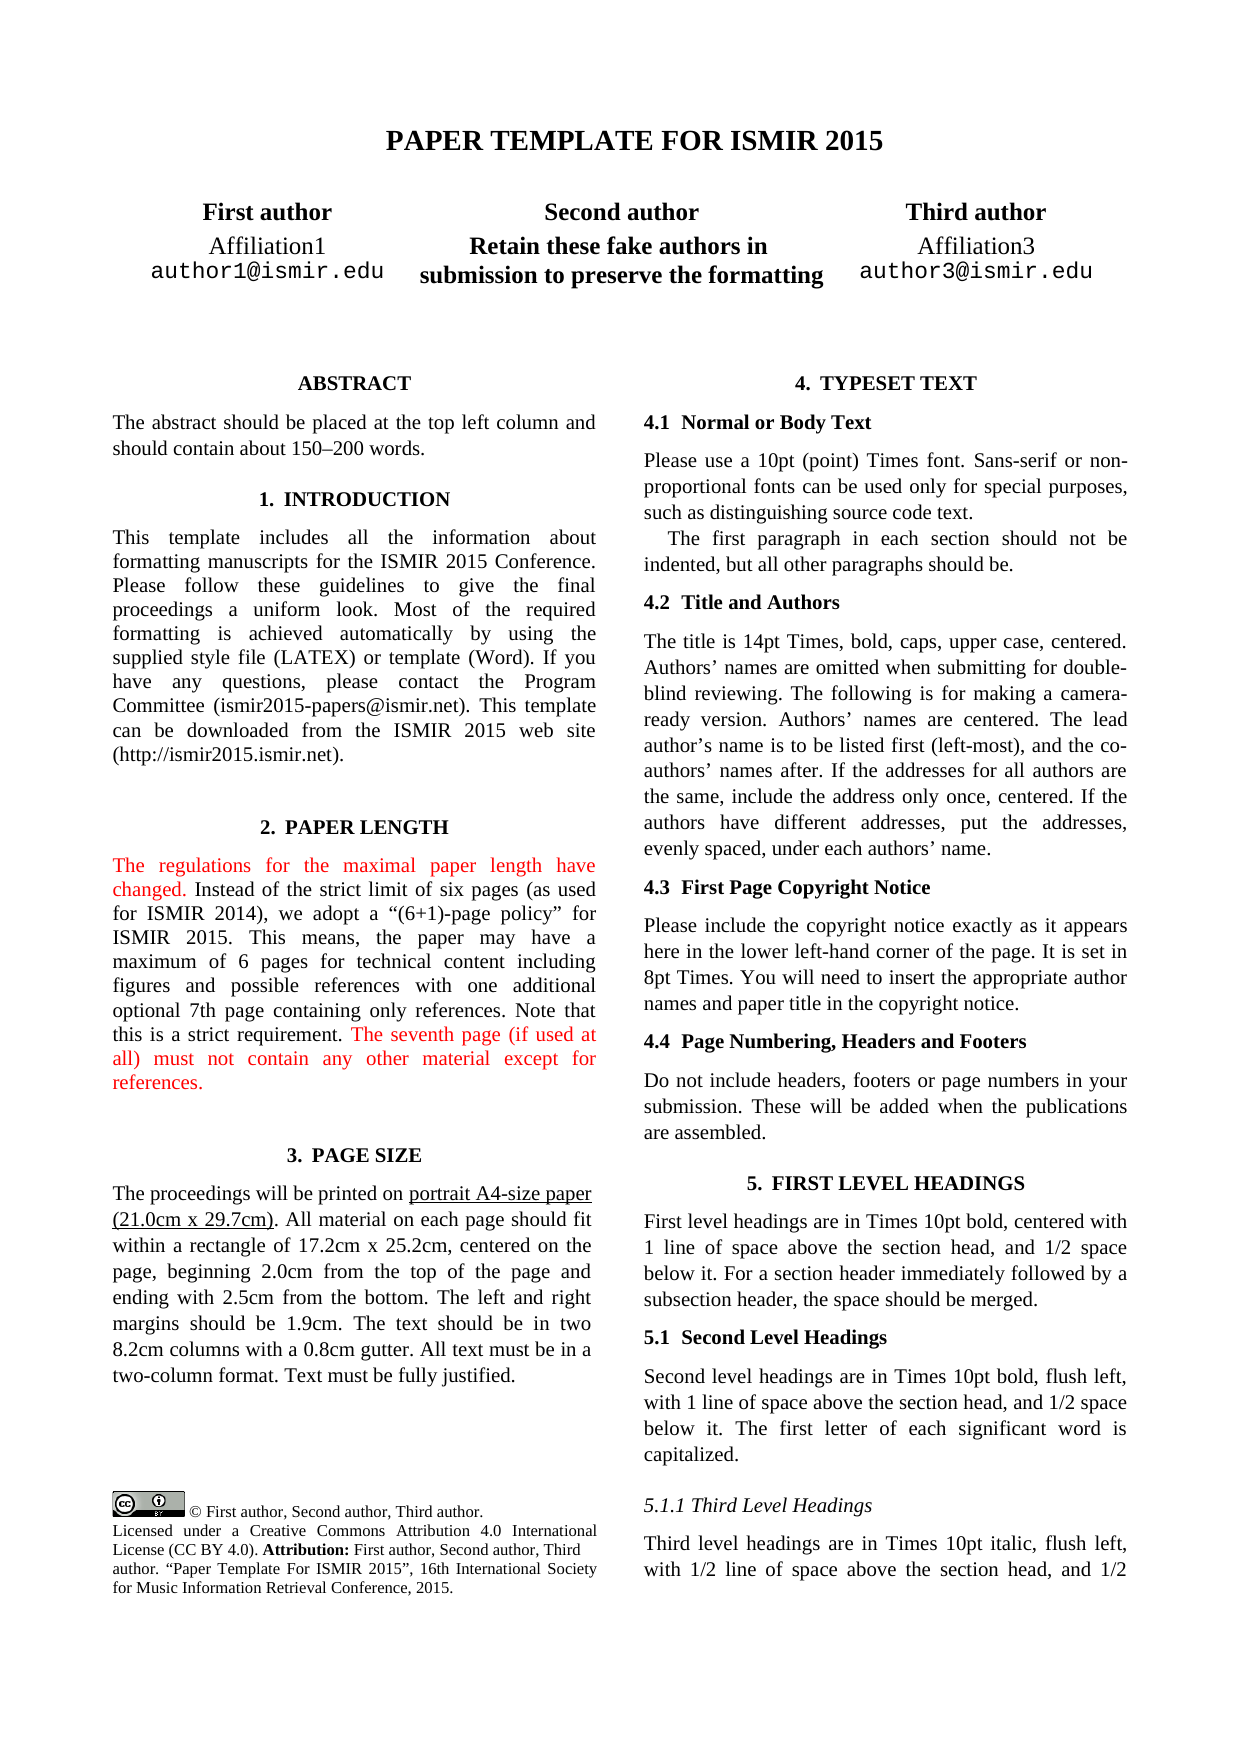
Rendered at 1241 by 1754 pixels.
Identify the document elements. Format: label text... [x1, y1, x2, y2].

table_header Third author [836, 197, 1116, 231]
table_header First author [127, 197, 407, 231]
text The first paragraph in each section should not be indented, but all other paragraphs should be. [644, 526, 1128, 576]
text Please include the copyright notice exactly as it appears here in the lower left-hand corner of the page. It is set in 8pt Times. You will need to insert the appropriate author names and paper title in the copyright notice. [644, 913, 1128, 1015]
text The regulations for the maximal paper length have changed. Instead of the strict limit of six pages (as used for ISMIR 2014), we adopt a “(6+1)-page policy” for ISMIR 2015. This means, the paper may have a maximum of 6 pages for technical content including figures and possible references with one additional optional 7th page containing only references. Note that this is a strict requirement. The seventh page (if used at all) must not contain any other material except for references. [112, 853, 596, 1094]
subtitle Title and Authors [644, 590, 1128, 614]
title PAPER TEMPLATE FOR ISMIR 2015 [216, 123, 1053, 157]
subtitle First level headings [644, 1171, 1128, 1195]
table_cell Retain these fake authors in submission to preserve the formatting [408, 231, 836, 371]
text First level headings are in Times 10pt bold, centered with 1 line of space above the section head, and 1/2 space below it. For a section header immediately followed by a subsection header, the space should be merged. [644, 1209, 1128, 1311]
text This template includes all the information about formatting manuscripts for the ISMIR 2015 Conference. Please follow these guidelines to give the final proceedings a uniform look. Most of the required formatting is achieved automatically by using the supplied style file (LATEX) or template (Word). If you have any questions, please contact the Program Committee (ismir2015-papers@ismir.net). This template can be downloaded from the ISMIR 2015 web site (http://ismir2015.ismir.net). [112, 525, 596, 766]
text The title is 14pt Times, bold, caps, upper case, centered. Authors’ names are omitted when submitting for double-blind reviewing. The following is for making a camera-ready version. Authors’ names are centered. The lead author’s name is to be listed first (left-most), and the co-authors’ names after. If the addresses for all authors are the same, include the address only once, centered. If the authors have different addresses, put the addresses, evenly spaced, under each authors’ name. [644, 629, 1128, 860]
subtitle Page Numbering, Headers and Footers [644, 1029, 1128, 1053]
picture [112, 1491, 185, 1517]
subtitle First Page Copyright Notice [644, 875, 1128, 899]
text Do not include headers, footers or page numbers in your submission. These will be added when the publications are assembled. [644, 1068, 1128, 1144]
subtitle Normal or Body Text [644, 410, 1128, 434]
subtitle Typeset Text [644, 371, 1128, 395]
table_cell Affiliation1 author1@ismir.edu [127, 231, 407, 371]
text Third Level Headings [644, 1492, 1128, 1517]
subtitle Second Level Headings [644, 1325, 1128, 1349]
text Please use a 10pt (point) Times font. Sans-serif or non-proportional fonts can be used only for special purposes, such as distinguishing source code text. [644, 448, 1128, 524]
text Second level headings are in Times 10pt bold, flush left, with 1 line of space above the section head, and 1/2 space below it. The first letter of each significant word is capitalized. [644, 1364, 1128, 1466]
table_cell Affiliation3 author3@ismir.edu [836, 231, 1116, 371]
table_header Second author [408, 197, 836, 231]
subtitle INTRODUCTION [112, 487, 596, 511]
text The abstract should be placed at the top left column and should contain about 150–200 words. [112, 410, 596, 460]
text The proceedings will be printed on portrait A4-size paper (21.0cm x 29.7cm). All material on each page should fit within a rectangle of 17.2cm x 25.2cm, centered on the page, beginning 2.0cm from the top of the page and ending with 2.5cm from the bottom. The left and right margins should be 1.9cm. The text should be in two 8.2cm columns with a 0.8cm gutter. All text must be in a two-column format. Text must be fully justified. [112, 1181, 592, 1387]
subtitle PAGE size [112, 1143, 596, 1167]
subtitle PAPER LENGTH [112, 815, 596, 839]
subtitle ABSTRACT [112, 371, 596, 395]
